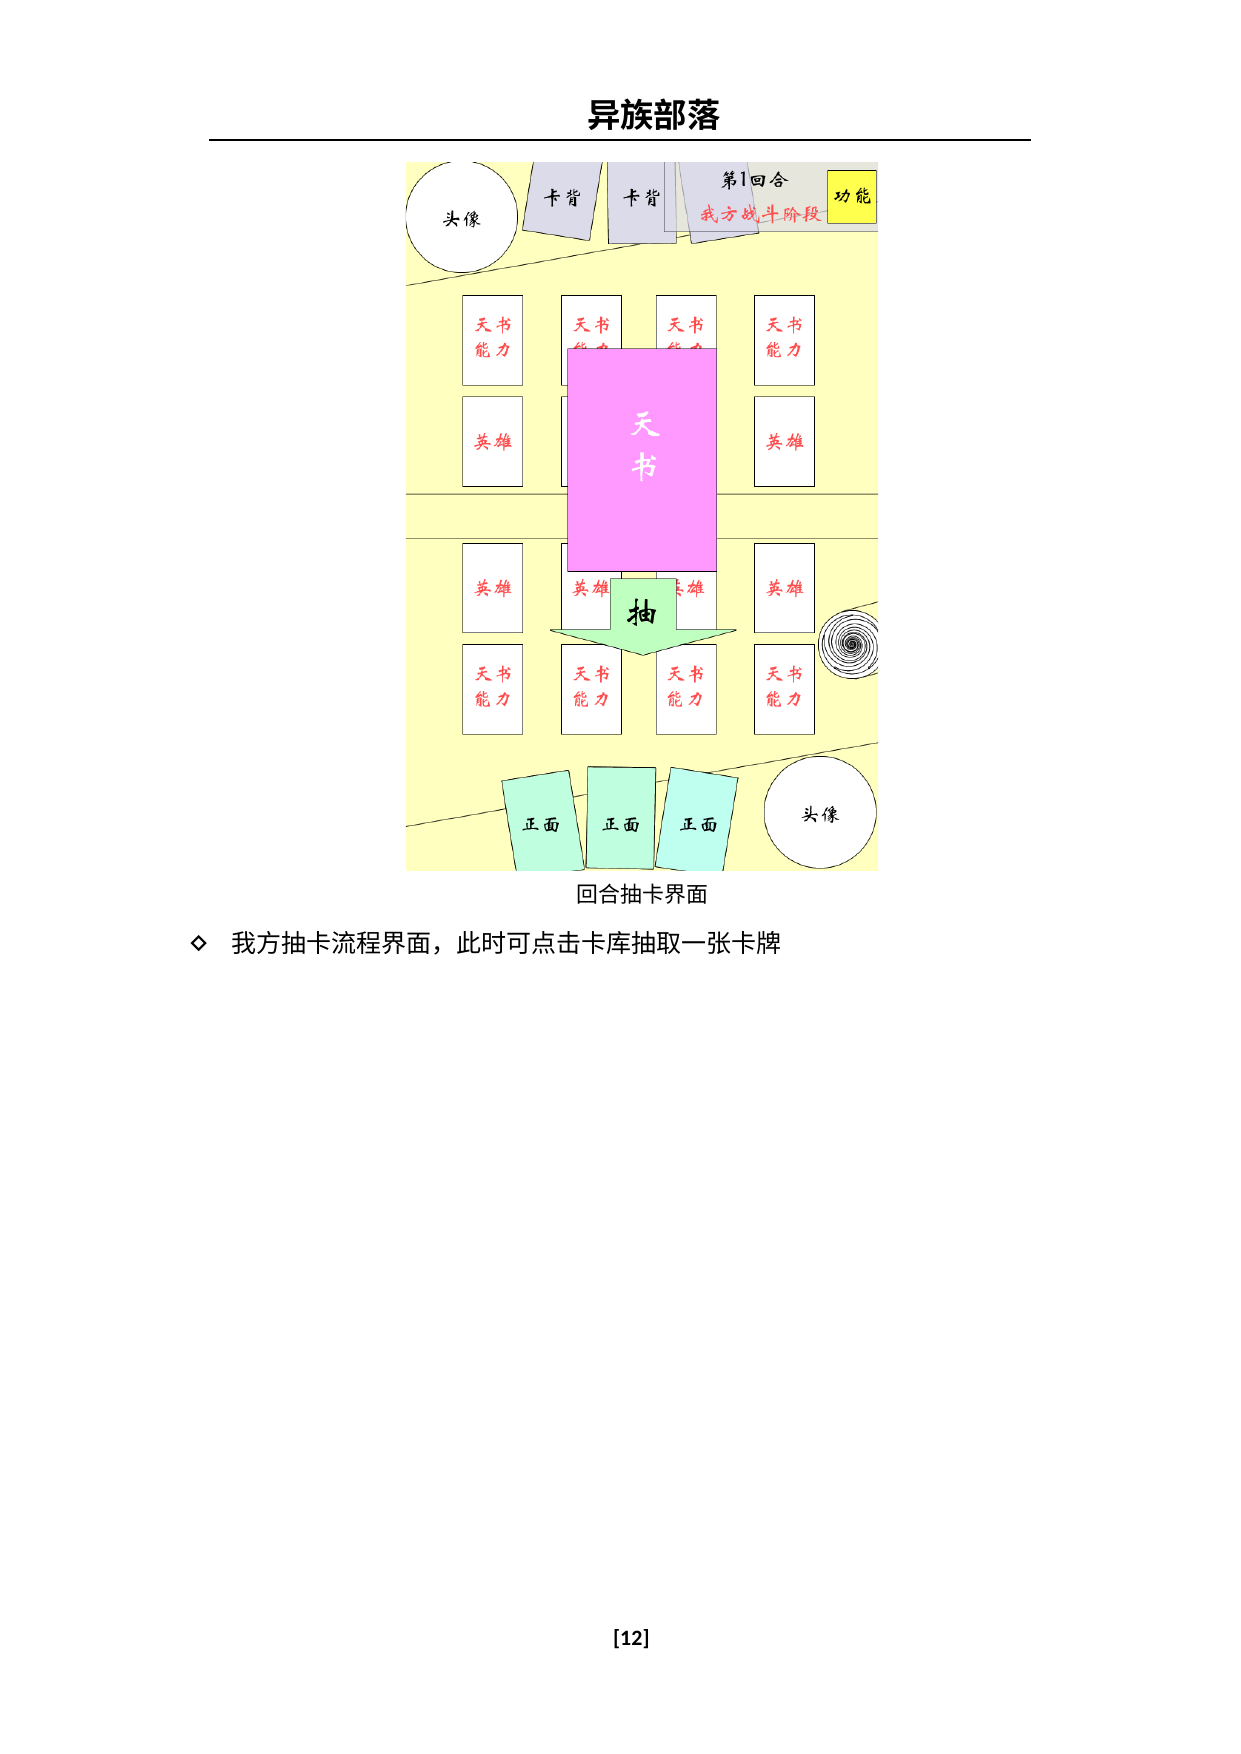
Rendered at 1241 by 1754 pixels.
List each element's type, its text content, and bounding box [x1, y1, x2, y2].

text 我方抽卡流程界面，此时可点击卡库抽取一张卡牌 [187, 909, 1053, 974]
text 回合抽卡界面 [209, 877, 1031, 909]
picture [405, 162, 879, 871]
